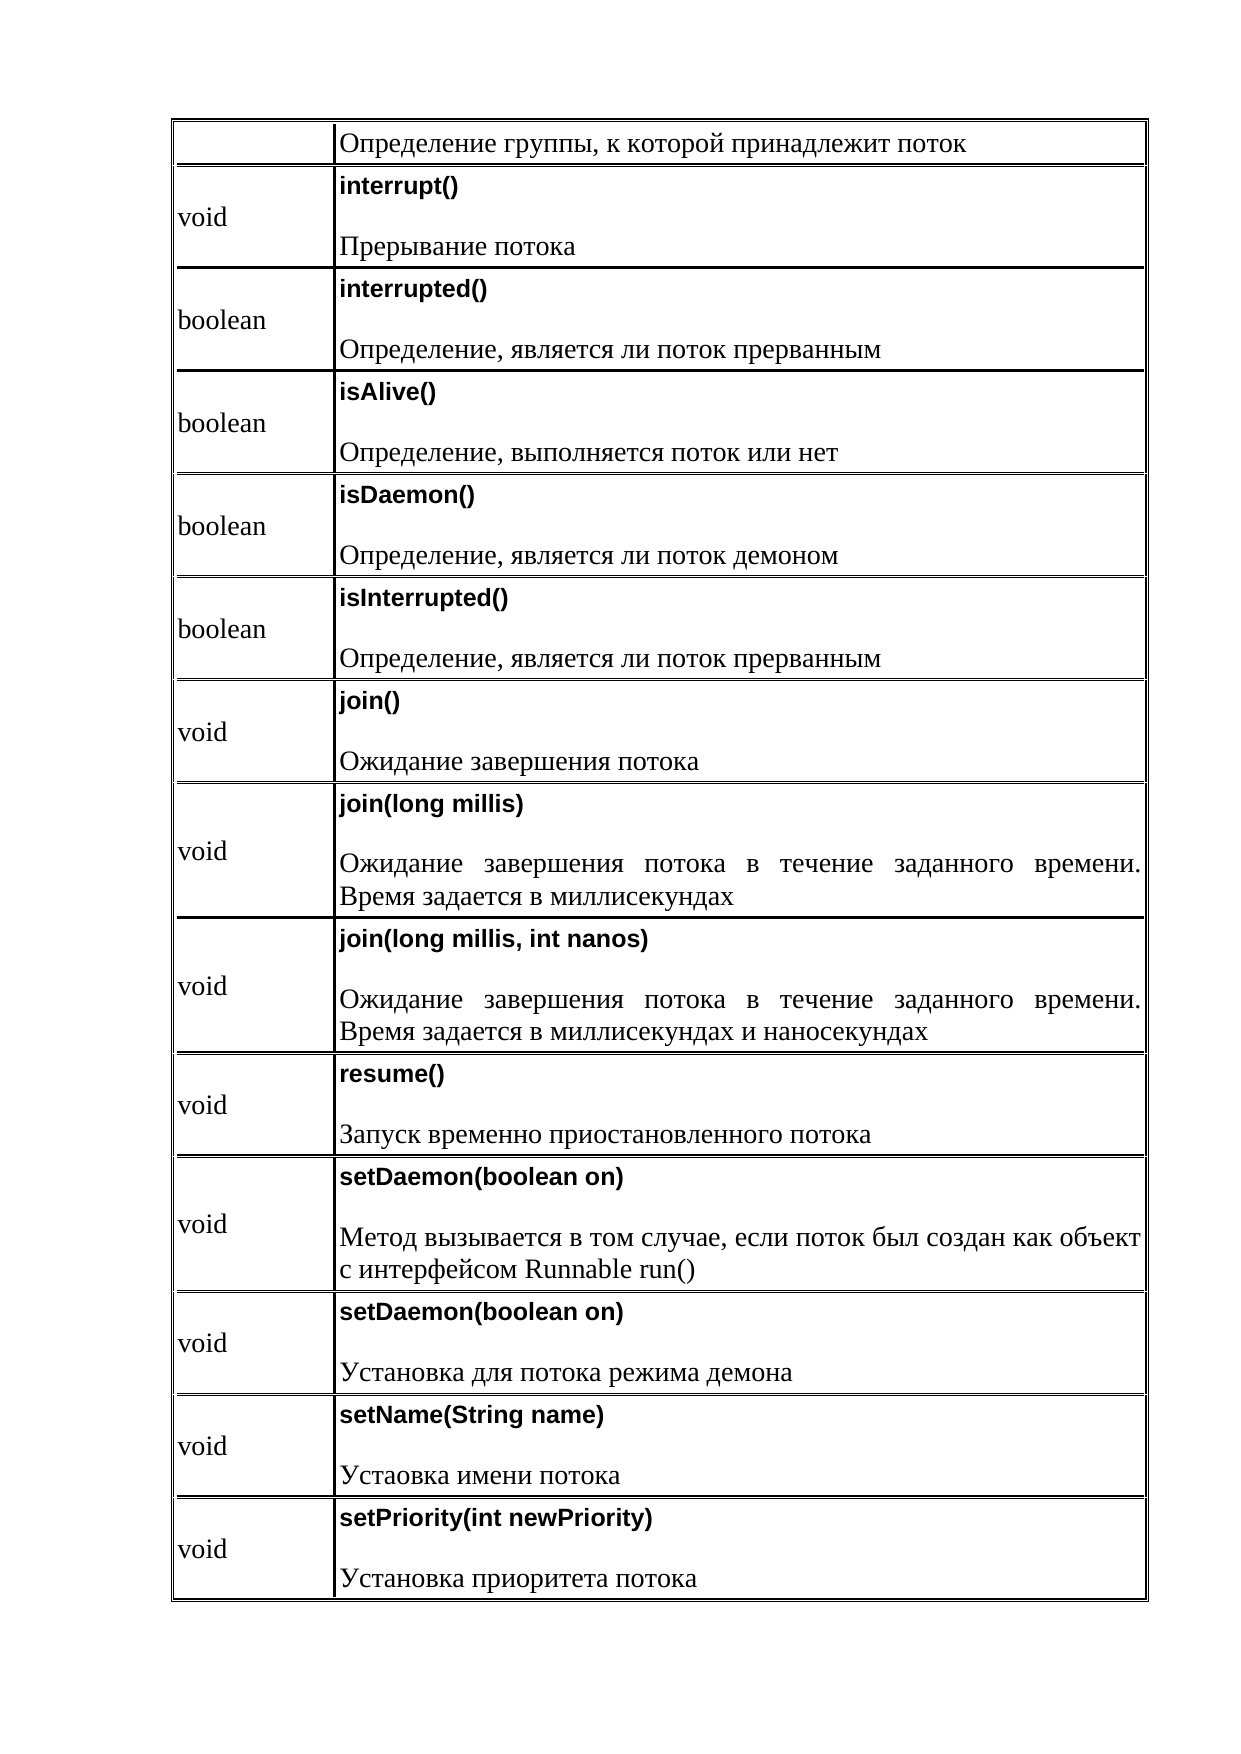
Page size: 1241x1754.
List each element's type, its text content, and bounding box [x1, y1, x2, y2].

table_cell boolean [173, 472, 334, 575]
table_cell void [174, 1051, 333, 1154]
table_cell void [174, 163, 333, 266]
table_cell setPriority(int newPriority) Установка приоритета потока [334, 1495, 1146, 1598]
table_cell void [174, 1154, 333, 1289]
table_cell boolean [174, 369, 333, 472]
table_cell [334, 122, 1145, 163]
table_cell resume() Запуск временно приостановленного потока [336, 1051, 1146, 1154]
table_cell ThreadGroup [174, 122, 334, 163]
table_cell join() Ожидание завершения потока [334, 678, 1147, 781]
table_cell setName(String name) Устаовка имени потока [336, 1393, 1146, 1495]
table_cell void [174, 1290, 333, 1392]
table_cell boolean [174, 266, 333, 369]
table_cell interrupted() Определение, является ли поток прерванным [336, 266, 1145, 369]
table_cell void [174, 916, 333, 1051]
table_cell setDaemon(boolean on) Установка для потока режима демона [336, 1290, 1146, 1392]
table_cell interrupt() Прерывание потока [336, 163, 1146, 266]
table_cell boolean [173, 575, 334, 678]
table_cell void [174, 1393, 333, 1495]
table_cell setDaemon(boolean on) Метод вызывается в том случае, если поток был создан как объект с интерфейсом Runnable run() [336, 1154, 1146, 1289]
table_cell join(long millis) Ожидание завершения потока в течение заданного времени. Время задается в миллисекундах [334, 781, 1147, 916]
table_cell void [174, 1495, 334, 1598]
table_cell join(long millis, int nanos) Ожидание завершения потока в течение заданного времени. Время задается в миллисекундах и наносекундах [336, 916, 1145, 1051]
table_cell isAlive() Определение, выполняется поток или нет [336, 369, 1145, 472]
table_cell isInterrupted() Определение, является ли поток прерванным [334, 575, 1147, 678]
table_cell void [173, 678, 334, 781]
table_cell void [173, 781, 334, 916]
table_cell isDaemon() Определение, является ли поток демоном [334, 472, 1147, 575]
